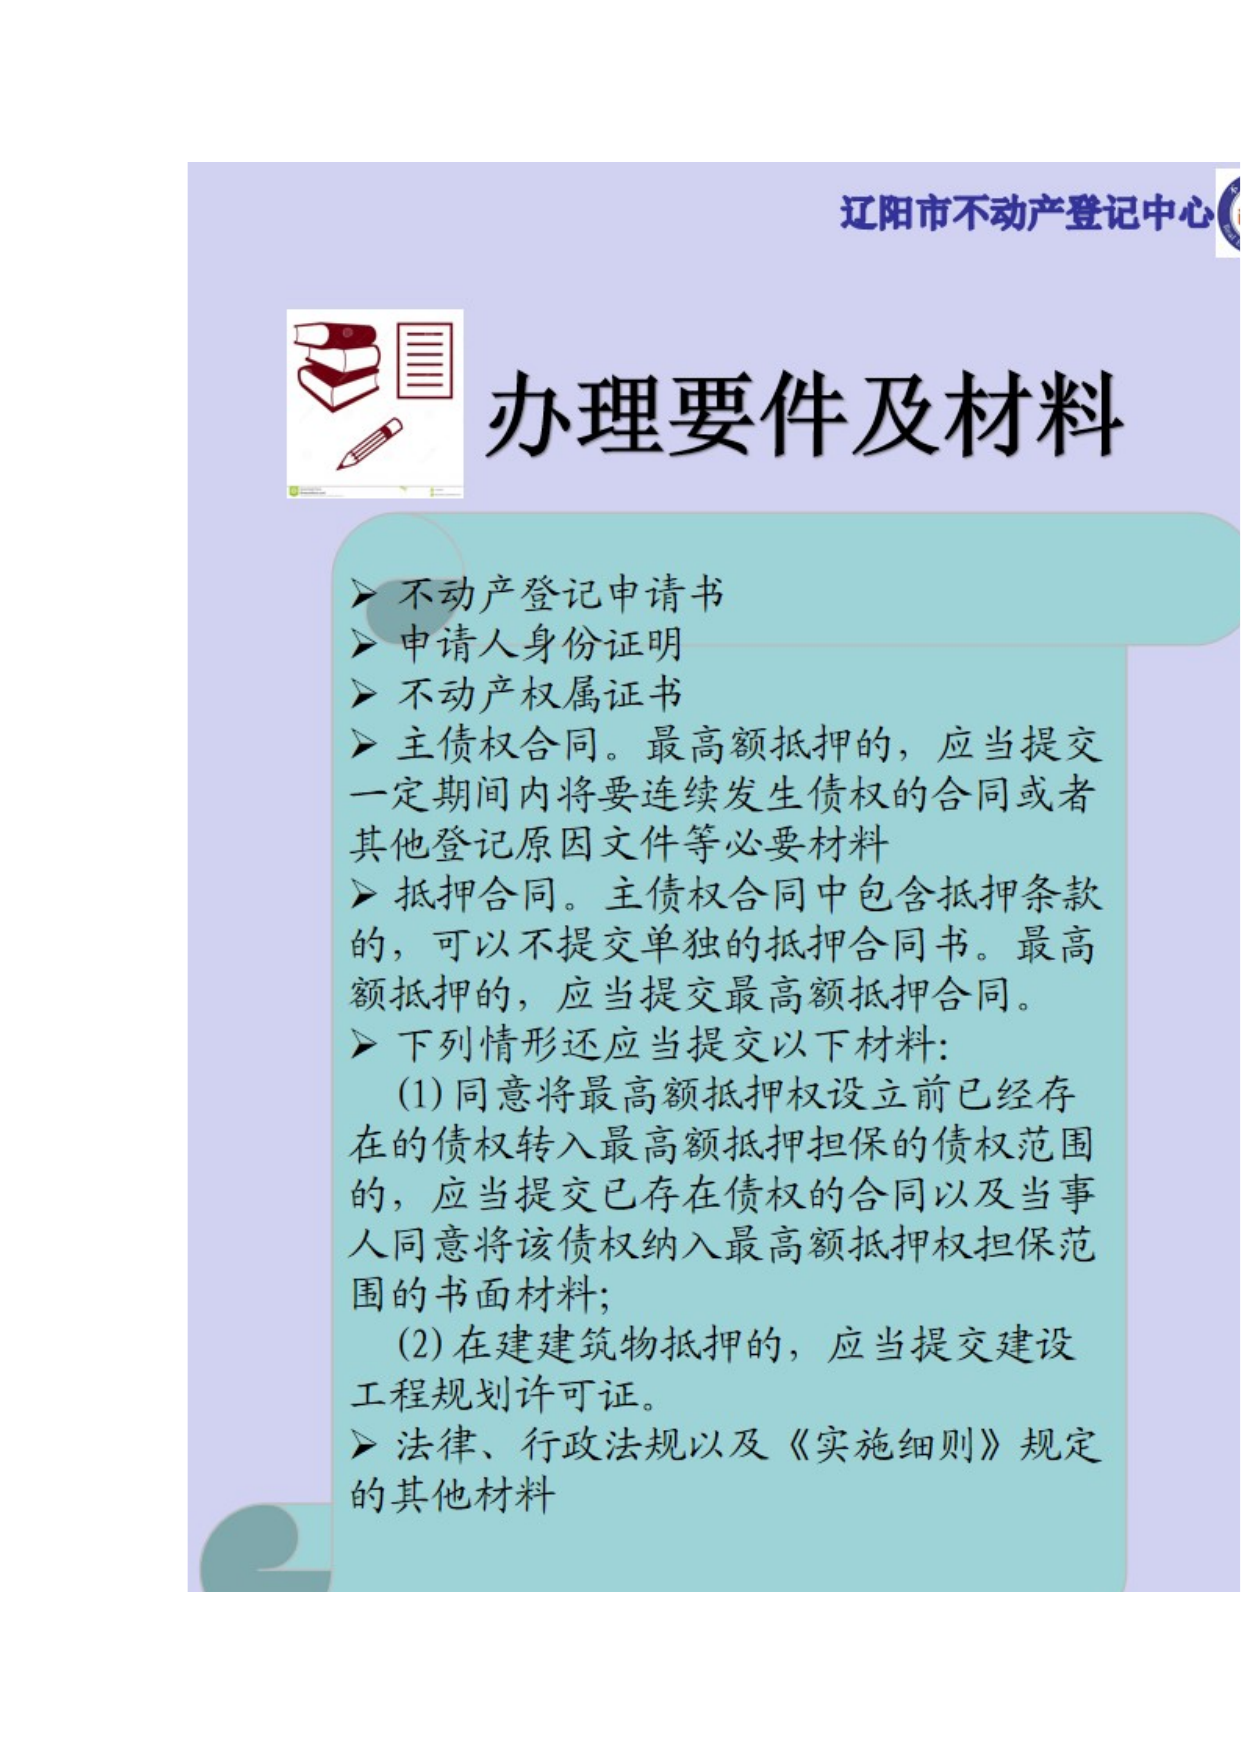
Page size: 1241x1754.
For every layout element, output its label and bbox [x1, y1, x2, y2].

picture [187, 162, 1241, 1592]
